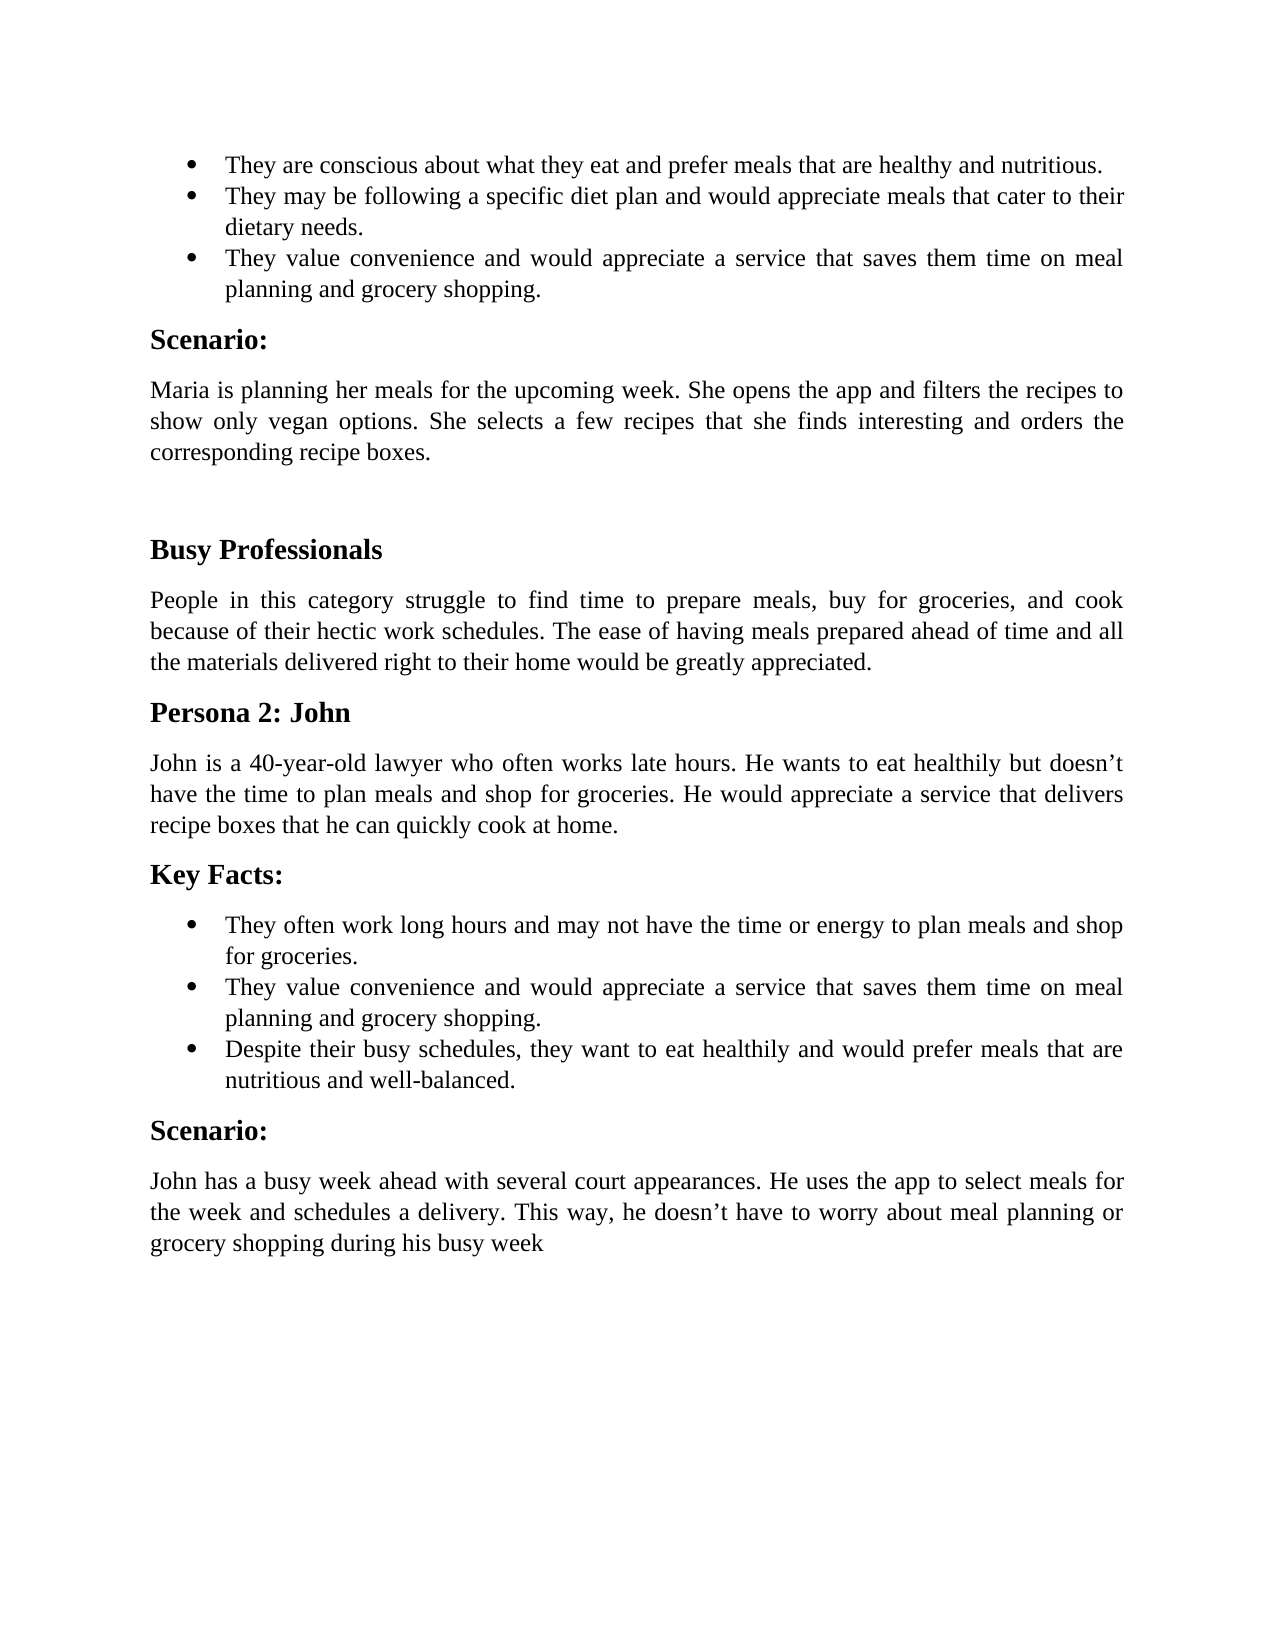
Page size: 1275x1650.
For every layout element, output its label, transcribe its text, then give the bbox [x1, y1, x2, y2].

text Busy Professionals [150, 532, 1125, 566]
text Maria is planning her meals for the upcoming week. She opens the app and filters the recipes to show only vegan options. She selects a few recipes that she finds interesting and orders the corresponding recipe boxes. [150, 375, 1125, 466]
list They value convenience and would appreciate a service that saves them time on meal planning and grocery shopping. [187, 243, 1125, 303]
text John is a 40-year-old lawyer who often works late hours. He wants to eat healthily but doesn’t have the time to plan meals and shop for groceries. He would appreciate a service that delivers recipe boxes that he can quickly cook at home. [150, 748, 1125, 838]
text Persona 2: John [150, 695, 1125, 728]
list They value convenience and would appreciate a service that saves them time on meal planning and grocery shopping. [187, 972, 1125, 1032]
text Scenario: [150, 322, 1125, 355]
text People in this category struggle to find time to prepare meals, buy for groceries, and cook because of their hectic work schedules. The ease of having meals prepared ahead of time and all the materials delivered right to their home would be greatly appreciated. [150, 585, 1125, 676]
list They often work long hours and may not have the time or energy to plan meals and shop for groceries. [187, 910, 1125, 970]
list They may be following a specific diet plan and would appreciate meals that cater to their dietary needs. [187, 181, 1125, 241]
text Scenario: [150, 1113, 1125, 1147]
list Despite their busy schedules, they want to eat healthily and would prefer meals that are nutritious and well-balanced. [187, 1034, 1125, 1094]
text Key Facts: [150, 857, 1125, 891]
list They are conscious about what they eat and prefer meals that are healthy and nutritious. [187, 150, 1125, 179]
